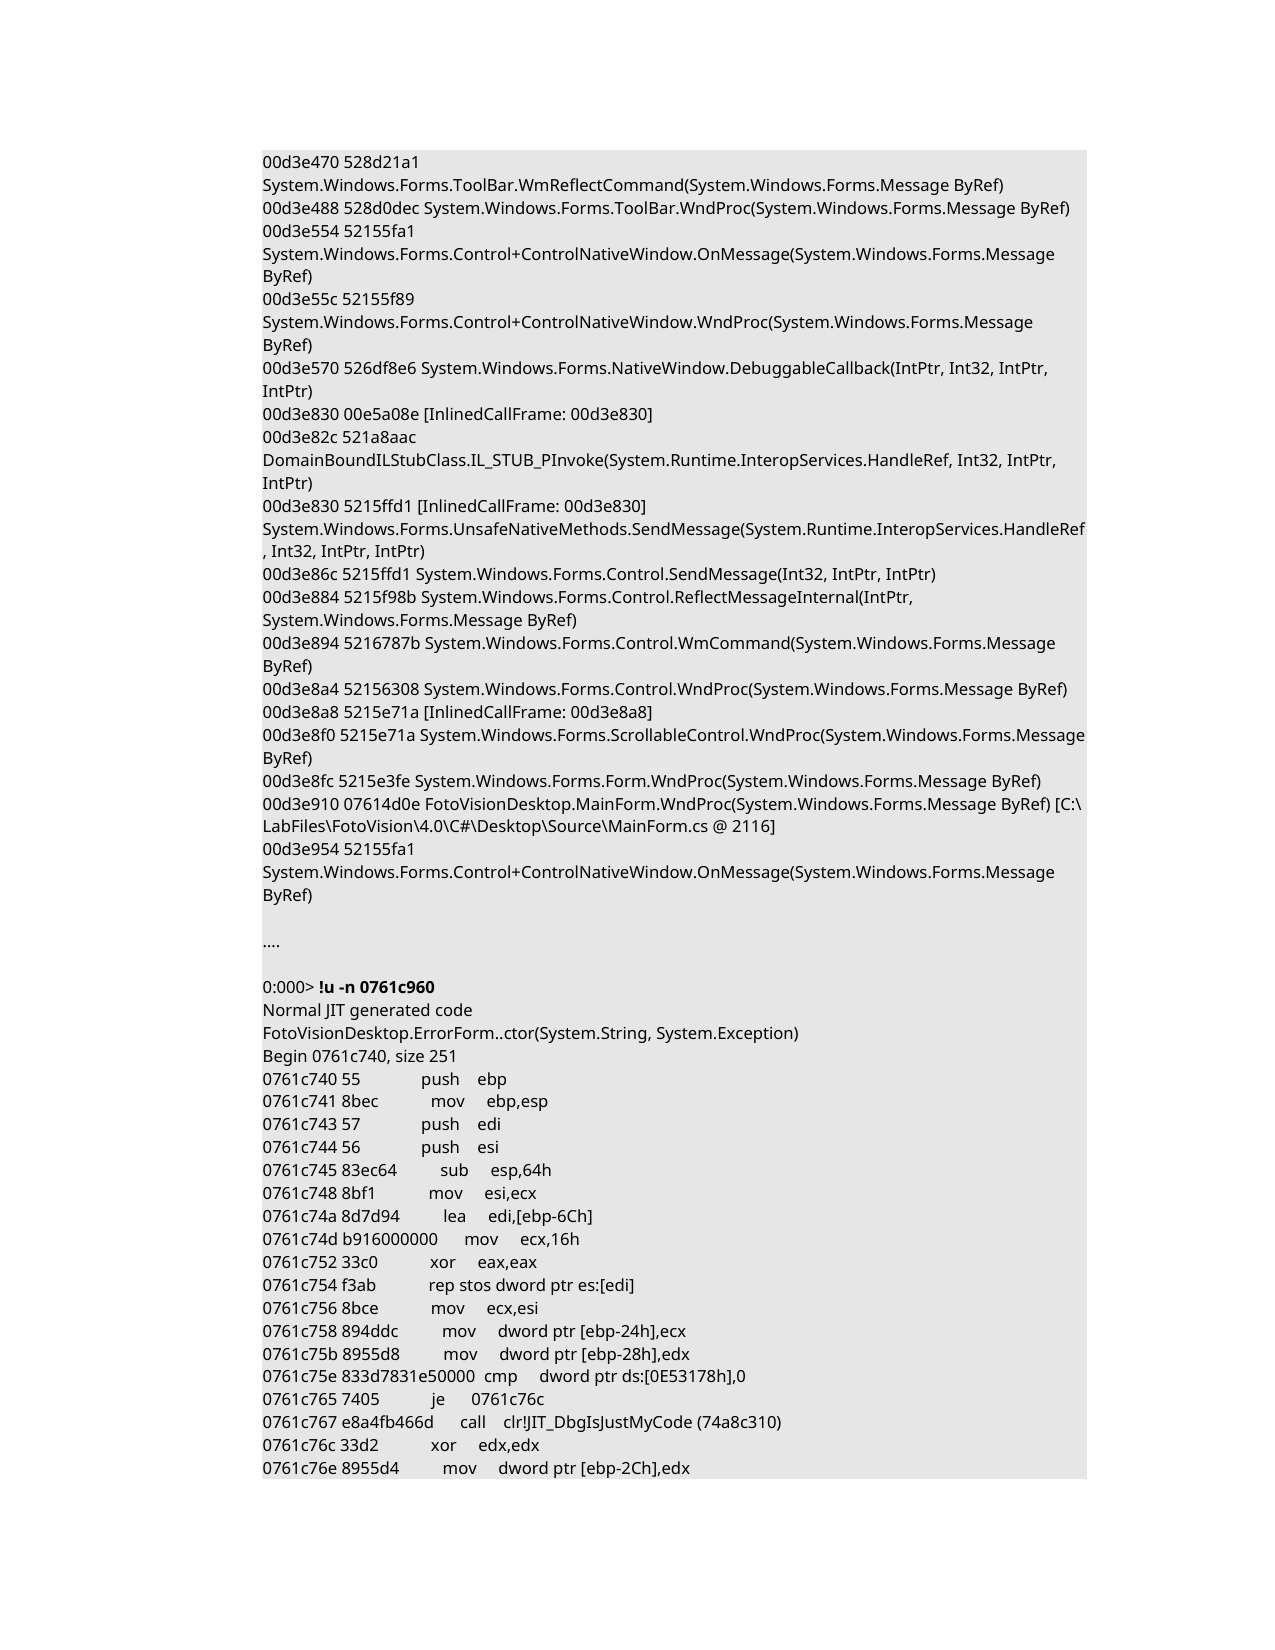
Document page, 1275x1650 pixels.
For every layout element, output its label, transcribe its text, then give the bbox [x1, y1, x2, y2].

text 00d3e954 52155fa1 System.Windows.Forms.Control+ControlNativeWindow.OnMessage(System.Windows.Forms.Message ByRef) [262, 837, 1087, 906]
text Begin 0761c740, size 251 [262, 1044, 1087, 1067]
text 00d3e470 528d21a1 System.Windows.Forms.ToolBar.WmReflectCommand(System.Windows.Forms.Message ByRef) [262, 150, 1087, 196]
text 0761c74a 8d7d94 lea edi,[ebp-6Ch] [262, 1204, 1087, 1227]
text 0761c756 8bce mov ecx,esi [262, 1296, 1087, 1319]
text 0761c743 57 push edi [262, 1112, 1087, 1135]
text 0761c741 8bec mov ebp,esp [262, 1089, 1087, 1112]
text 00d3e8f0 5215e71a System.Windows.Forms.ScrollableControl.WndProc(System.Windows.Forms.Message ByRef) [262, 723, 1087, 769]
text 0761c754 f3ab rep stos dword ptr es:[edi] [262, 1273, 1087, 1296]
text 00d3e8a8 5215e71a [InlinedCallFrame: 00d3e8a8] [262, 700, 1087, 723]
text 0761c765 7405 je 0761c76c [262, 1387, 1087, 1410]
text Normal JIT generated code [262, 998, 1087, 1021]
text 00d3e8a4 52156308 System.Windows.Forms.Control.WndProc(System.Windows.Forms.Message ByRef) [262, 677, 1087, 700]
text 0761c748 8bf1 mov esi,ecx [262, 1181, 1087, 1204]
text 00d3e830 5215ffd1 [InlinedCallFrame: 00d3e830] System.Windows.Forms.UnsafeNativeMethods.SendMessage(System.Runtime.InteropServices.HandleRef, Int32, IntPtr, IntPtr) [262, 494, 1087, 562]
text 0761c75e 833d7831e50000 cmp dword ptr ds:[0E53178h],0 [262, 1364, 1087, 1387]
text 00d3e8fc 5215e3fe System.Windows.Forms.Form.WndProc(System.Windows.Forms.Message ByRef) [262, 769, 1087, 792]
text 0761c76c 33d2 xor edx,edx [262, 1433, 1087, 1456]
text 0761c74d b916000000 mov ecx,16h [262, 1227, 1087, 1250]
text 0761c767 e8a4fb466d call clr!JIT_DbgIsJustMyCode (74a8c310) [262, 1410, 1087, 1433]
text 00d3e86c 5215ffd1 System.Windows.Forms.Control.SendMessage(Int32, IntPtr, IntPtr) [262, 562, 1087, 585]
text 0761c75b 8955d8 mov dword ptr [ebp-28h],edx [262, 1342, 1087, 1364]
text …. [262, 929, 1087, 952]
text 00d3e488 528d0dec System.Windows.Forms.ToolBar.WndProc(System.Windows.Forms.Message ByRef) [262, 196, 1087, 219]
text 0:000> !u -n 0761c960 [262, 975, 1087, 998]
text 00d3e570 526df8e6 System.Windows.Forms.NativeWindow.DebuggableCallback(IntPtr, Int32, IntPtr, IntPtr) [262, 356, 1087, 402]
text 00d3e884 5215f98b System.Windows.Forms.Control.ReflectMessageInternal(IntPtr, System.Windows.Forms.Message ByRef) [262, 585, 1087, 631]
text 0761c758 894ddc mov dword ptr [ebp-24h],ecx [262, 1319, 1087, 1342]
text 0761c744 56 push esi [262, 1135, 1087, 1158]
text 00d3e830 00e5a08e [InlinedCallFrame: 00d3e830] [262, 402, 1087, 425]
text 00d3e910 07614d0e FotoVisionDesktop.MainForm.WndProc(System.Windows.Forms.Message ByRef) [C:\LabFiles\FotoVision\4.0\C#\Desktop\Source\MainForm.cs @ 2116] [262, 792, 1087, 837]
text 0761c740 55 push ebp [262, 1067, 1087, 1089]
text 0761c752 33c0 xor eax,eax [262, 1250, 1087, 1273]
text 00d3e55c 52155f89 System.Windows.Forms.Control+ControlNativeWindow.WndProc(System.Windows.Forms.Message ByRef) [262, 287, 1087, 356]
text FotoVisionDesktop.ErrorForm..ctor(System.String, System.Exception) [262, 1021, 1087, 1044]
text 00d3e894 5216787b System.Windows.Forms.Control.WmCommand(System.Windows.Forms.Message ByRef) [262, 631, 1087, 677]
text 0761c76e 8955d4 mov dword ptr [ebp-2Ch],edx [262, 1456, 1087, 1479]
text 00d3e82c 521a8aac DomainBoundILStubClass.IL_STUB_PInvoke(System.Runtime.InteropServices.HandleRef, Int32, IntPtr, IntPtr) [262, 425, 1087, 494]
text 0761c745 83ec64 sub esp,64h [262, 1158, 1087, 1181]
text 00d3e554 52155fa1 System.Windows.Forms.Control+ControlNativeWindow.OnMessage(System.Windows.Forms.Message ByRef) [262, 219, 1087, 287]
